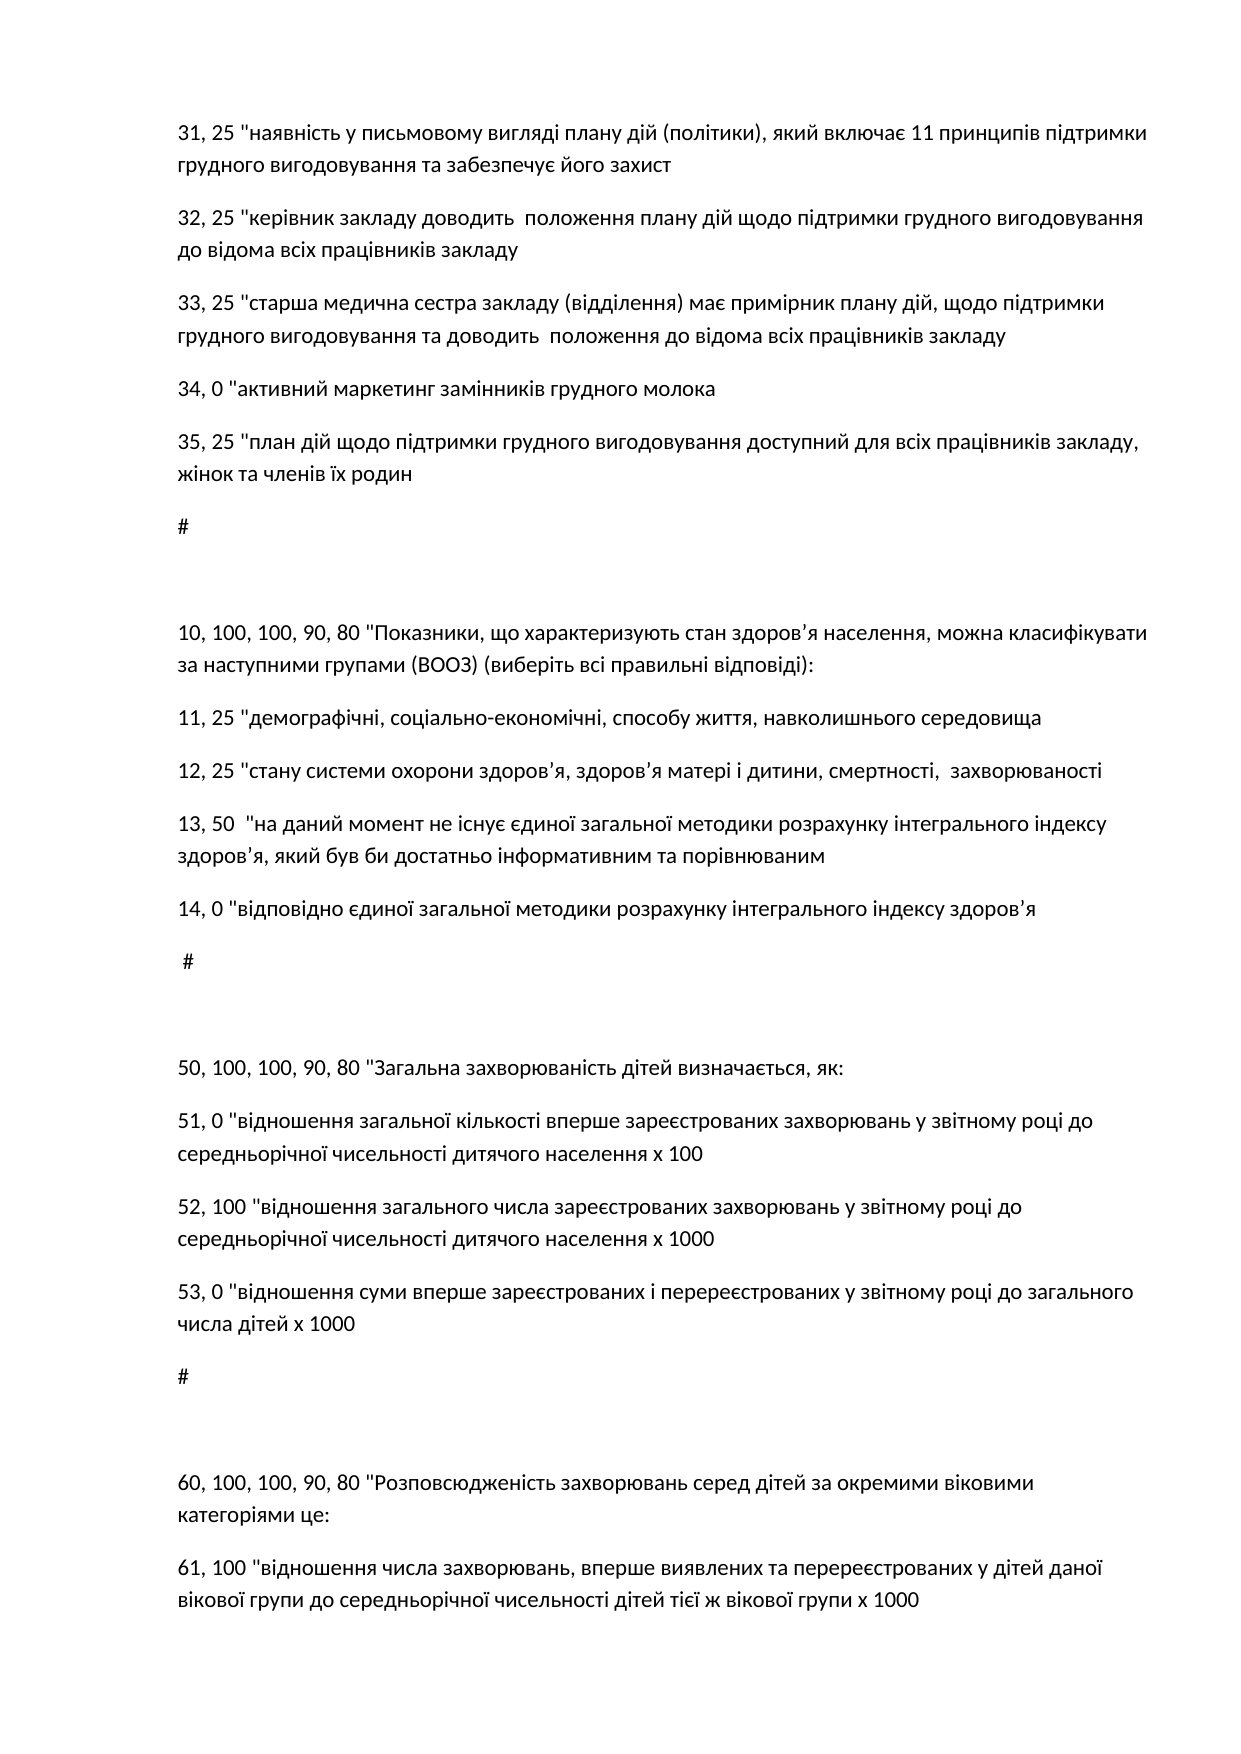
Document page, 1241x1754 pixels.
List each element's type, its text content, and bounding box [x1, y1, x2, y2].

text 52, 100 "відношення загального числа зареєстрованих захворювань у звітному році до середньорічної чисельності дитячого населення х 1000 [177, 1192, 1152, 1252]
text 10, 100, 100, 90, 80 "Показники, що характеризують стан здоров’я населення, можна класифікувати за наступними групами (ВООЗ) (виберіть всі правильні відповіді): [177, 618, 1152, 678]
text 60, 100, 100, 90, 80 "Розповсюдженість захворювань серед дітей за окремими віковими категоріями це: [177, 1468, 1152, 1528]
text # [177, 947, 1152, 976]
text 32, 25 "керівник закладу доводить положення плану дій щодо підтримки грудного вигодовування до відома всіх працівників закладу [177, 203, 1152, 263]
text 53, 0 "відношення суми вперше зареєстрованих і перереєстрованих у звітному році до загального числа дітей х 1000 [177, 1277, 1152, 1337]
text # [177, 1362, 1152, 1390]
text 12, 25 "стану системи охорони здоров’я, здоров’я матері і дитини, смертності, захворюваності [177, 756, 1152, 784]
text 61, 100 "відношення числа захворювань, вперше виявлених та перереєстрованих у дітей даної вікової групи до середньорічної чисельності дітей тієї ж вікової групи х 1000 [177, 1553, 1152, 1614]
text 35, 25 "план дій щодо підтримки грудного вигодовування доступний для всіх працівників закладу, жінок та членів їх родин [177, 427, 1152, 487]
text 13, 50 "на даний момент не існує єдиної загальної методики розрахунку інтегрального індексу здоров’я, який був би достатньо інформативним та порівнюваним [177, 809, 1152, 869]
text 14, 0 "відповідно єдиної загальної методики розрахунку інтегрального індексу здоров’я [177, 894, 1152, 922]
text 51, 0 "відношення загальної кількості вперше зареєстрованих захворювань у звітному році до середньорічної чисельності дитячого населення х 100 [177, 1107, 1152, 1167]
text # [177, 512, 1152, 540]
text 33, 25 "старша медична сестра закладу (відділення) має примірник плану дій, щодо підтримки грудного вигодовування та доводить положення до відома всіх працівників закладу [177, 288, 1152, 349]
text 50, 100, 100, 90, 80 "Загальна захворюваність дітей визначається, як: [177, 1053, 1152, 1082]
text 34, 0 "активний маркетинг замінників грудного молока [177, 374, 1152, 402]
text 31, 25 "наявність у письмовому вигляді плану дій (політики), який включає 11 принципів підтримки грудного вигодовування та забезпечує його захист [177, 118, 1152, 178]
text 11, 25 "демографічні, соціально-економічні, способу життя, навколишнього середовища [177, 703, 1152, 731]
